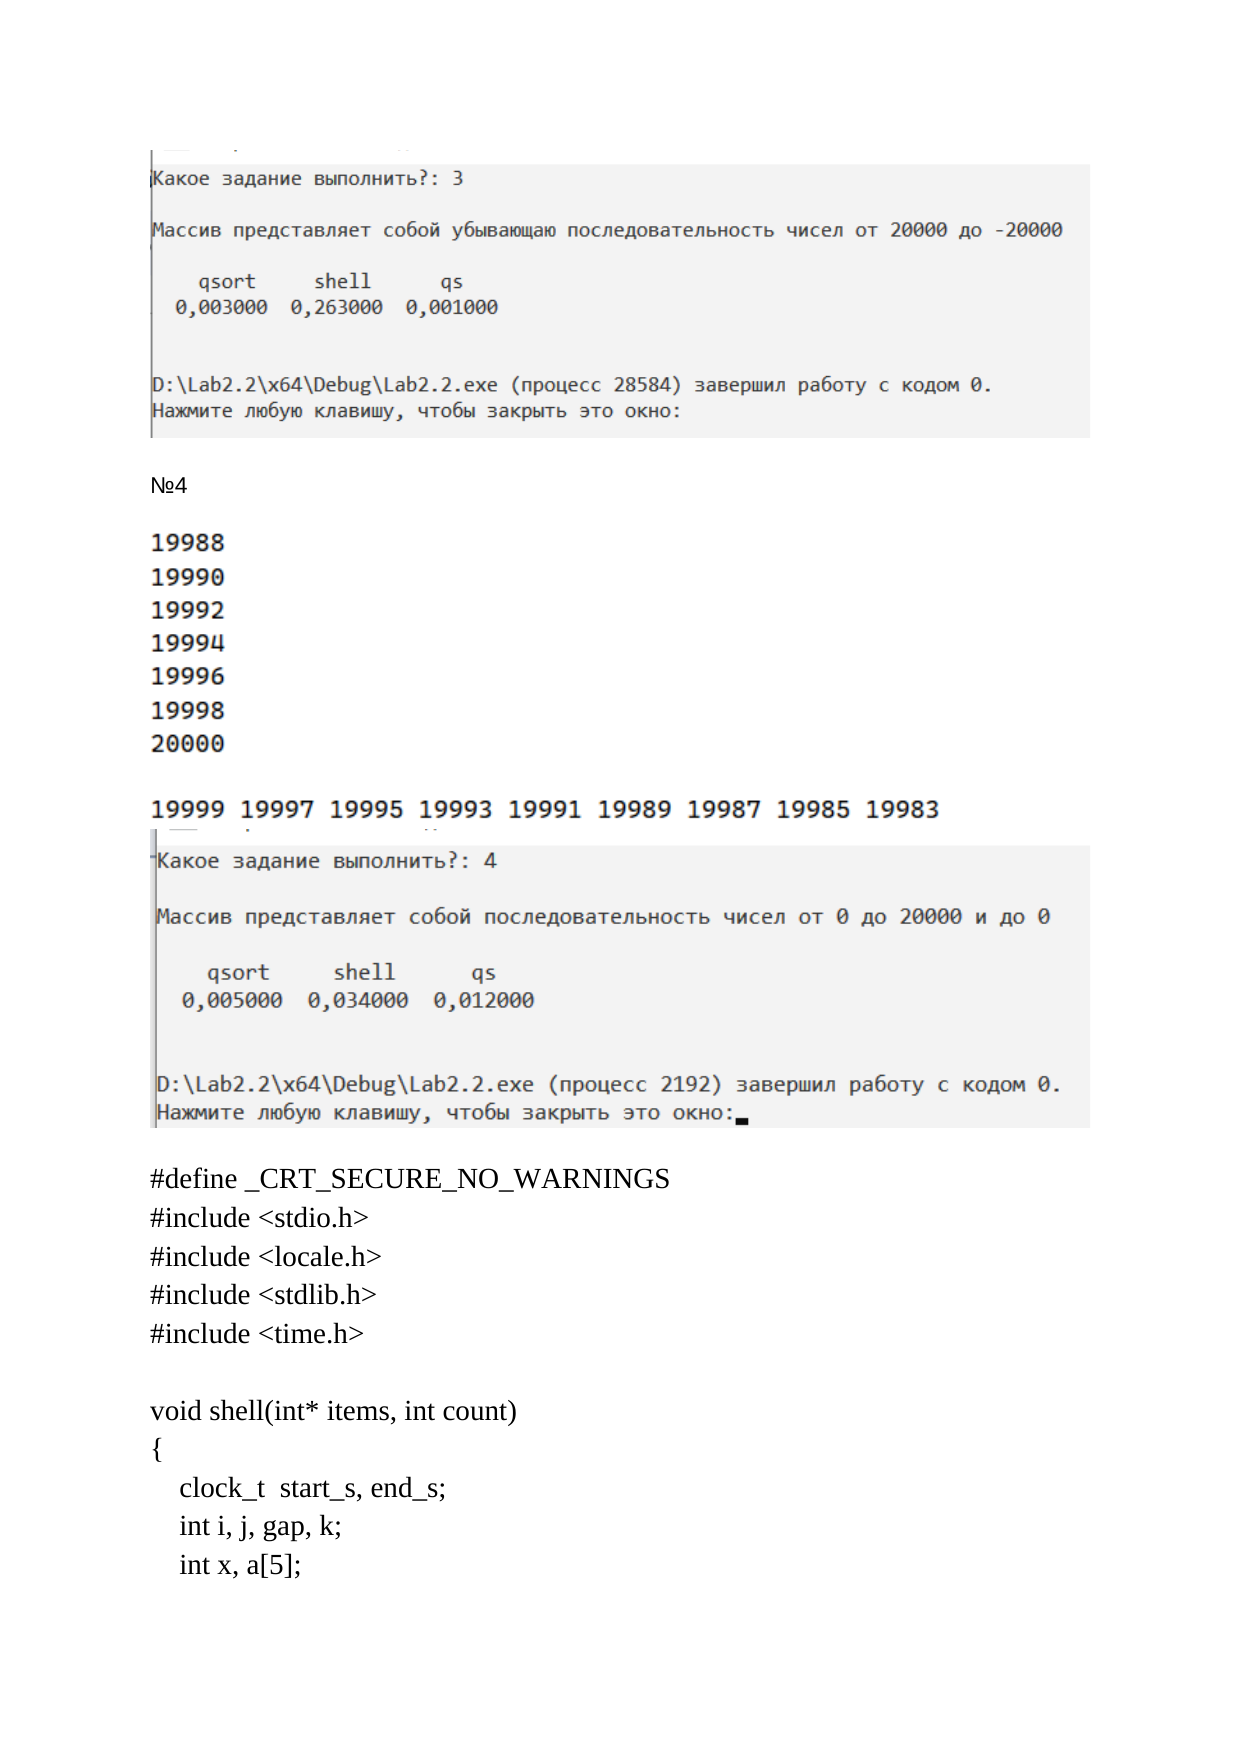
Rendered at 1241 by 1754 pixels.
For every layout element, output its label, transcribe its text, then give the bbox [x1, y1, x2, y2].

text №4 [150, 472, 1090, 498]
picture [150, 532, 954, 826]
text #include <time.h> [150, 1316, 1090, 1349]
text { [150, 1431, 1090, 1465]
text clock_t start_s, end_s; [150, 1470, 1090, 1503]
picture [150, 150, 1091, 438]
picture [150, 829, 1091, 1128]
text #include <stdlib.h> [150, 1277, 1090, 1311]
text void shell(int* items, int count) [150, 1393, 1090, 1426]
text int i, j, gap, k; [150, 1508, 1090, 1542]
text #define _CRT_SECURE_NO_WARNINGS [150, 1162, 1090, 1195]
text #include <stdio.h> [150, 1200, 1090, 1234]
text #include <locale.h> [150, 1239, 1090, 1272]
text int x, a[5]; [150, 1547, 1090, 1581]
